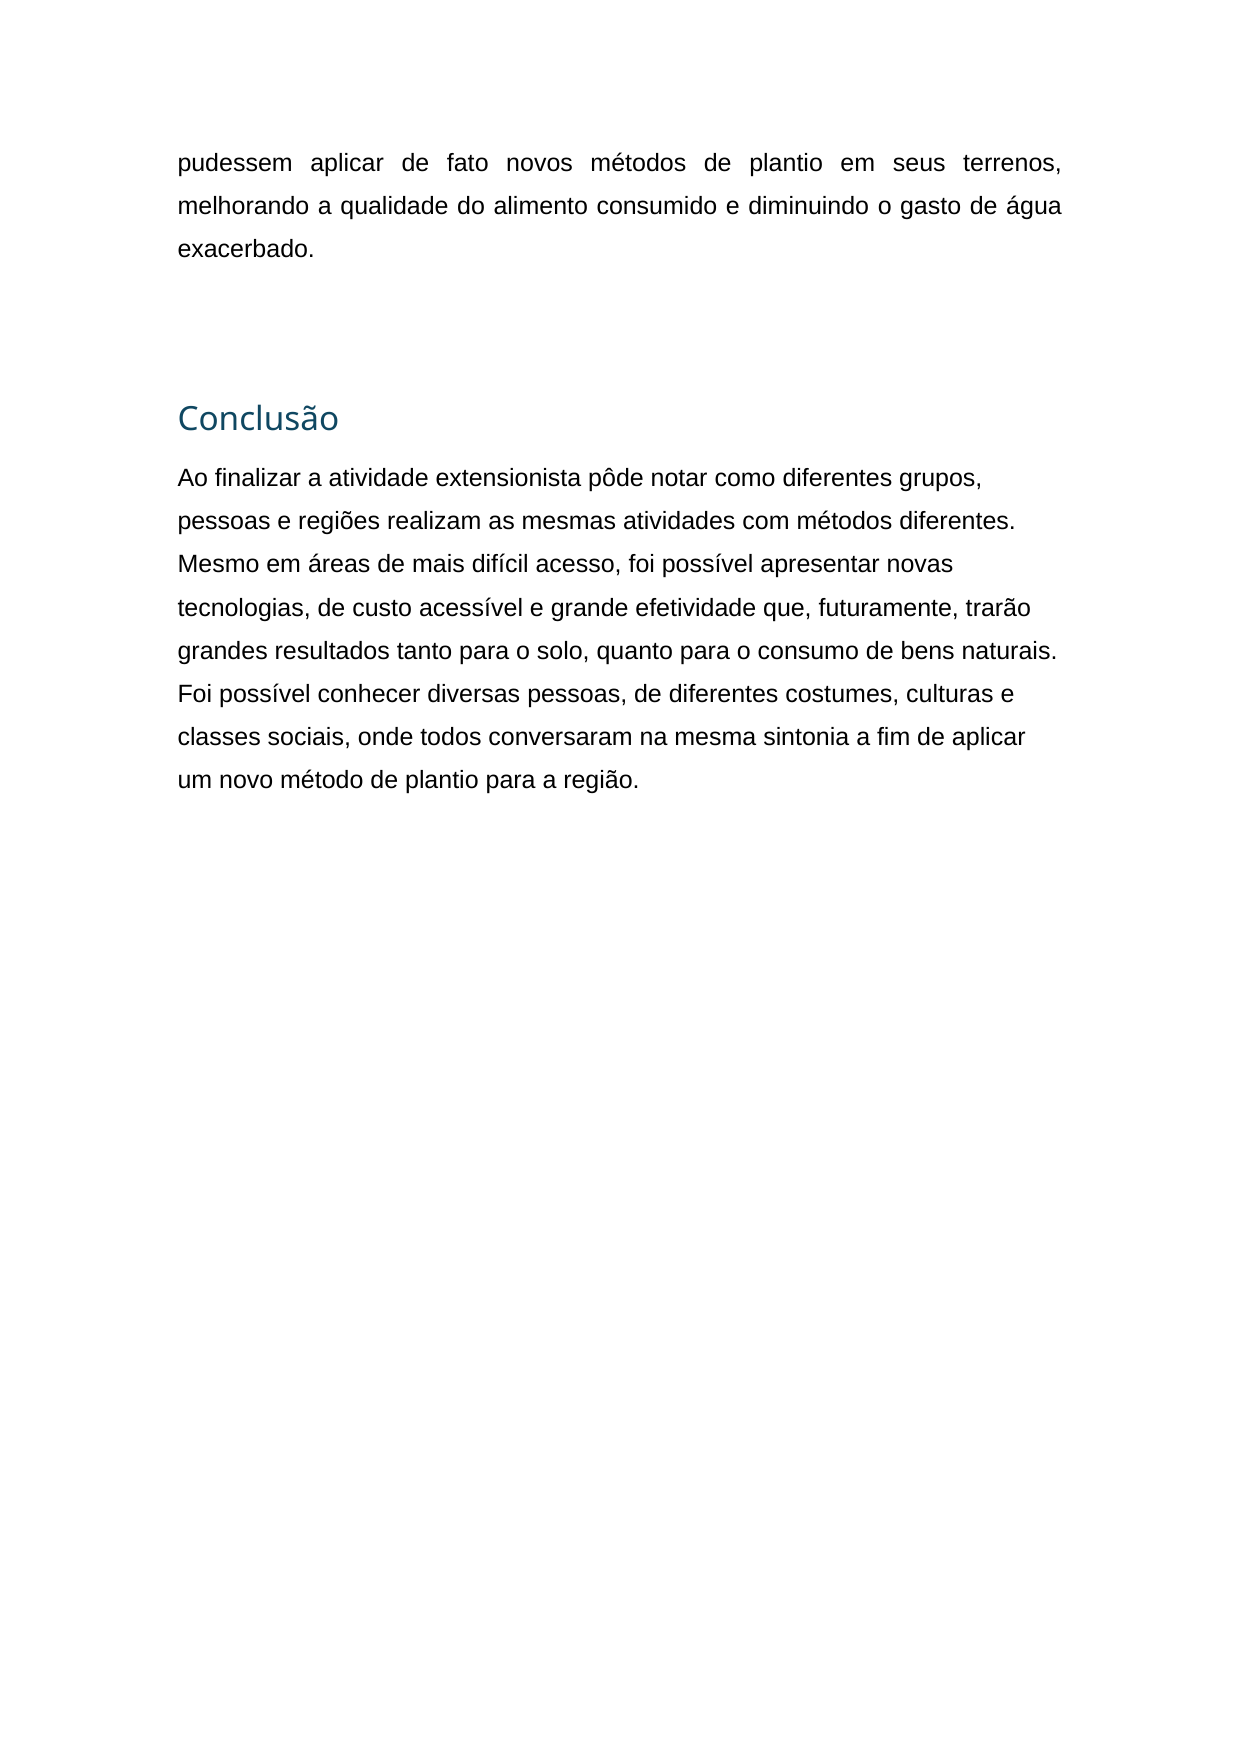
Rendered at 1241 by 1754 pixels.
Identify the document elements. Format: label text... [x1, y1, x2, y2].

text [177, 148, 1063, 263]
subtitle Conclusão [177, 395, 1063, 441]
text Ao finalizar a atividade extensionista pôde notar como diferentes grupos, pessoas e regiões realizam as mesmas atividades com métodos diferentes. Mesmo em áreas de mais difícil acesso, foi possível apresentar novas tecnologias, de custo acessível e grande efetividade que, futuramente, trarão grandes resultados tanto para o solo, quanto para o consumo de bens naturais. Foi possível conhecer diversas pessoas, de diferentes costumes, culturas e classes sociais, onde todos conversaram na mesma sintonia a fim de aplicar um novo método de plantio para a região. [177, 463, 1063, 794]
